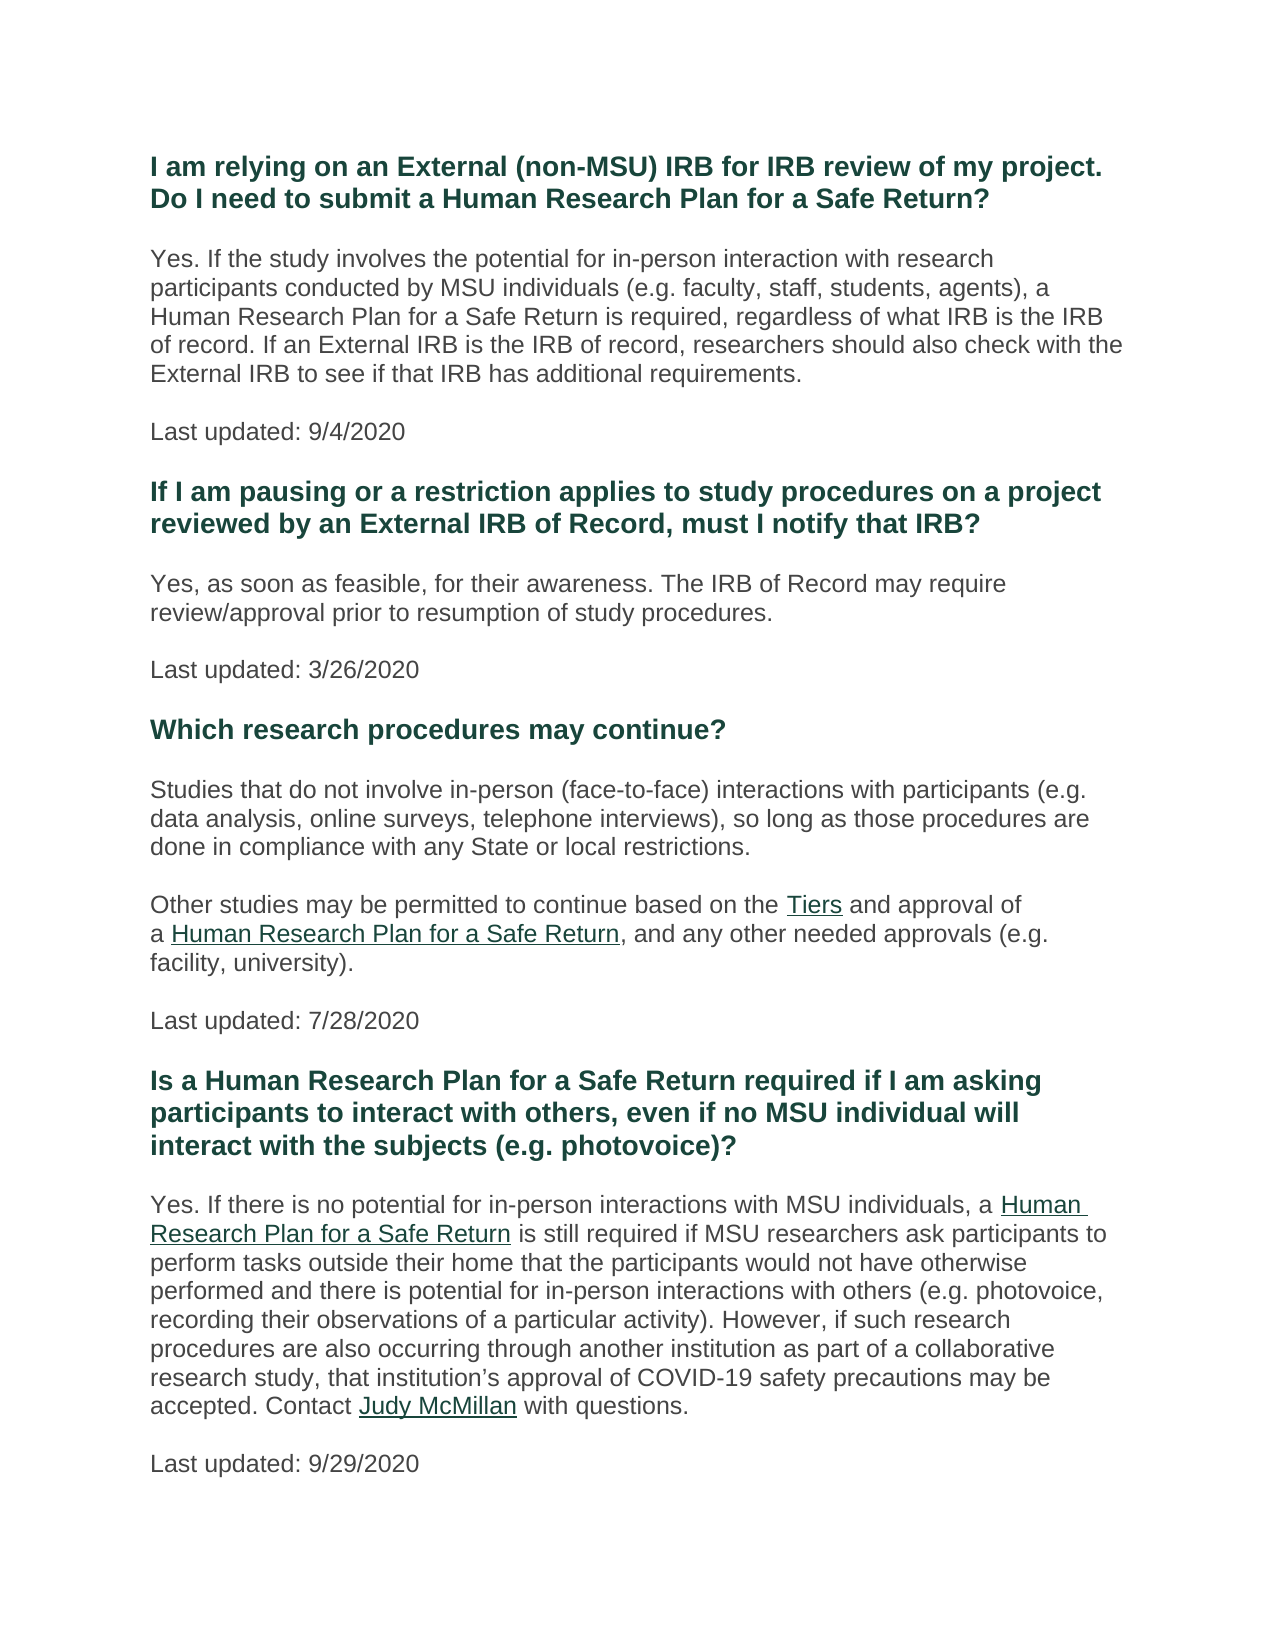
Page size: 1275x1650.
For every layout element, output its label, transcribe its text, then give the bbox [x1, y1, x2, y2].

text Yes, as soon as feasible, for their awareness. The IRB of Record may require review/approval prior to resumption of study procedures. [150, 569, 1125, 626]
text Last updated: 9/4/2020 [150, 417, 1125, 446]
text Last updated: 7/28/2020 [150, 1006, 1125, 1034]
subtitle Which research procedures may continue? [150, 713, 1125, 746]
subtitle If I am pausing or a restriction applies to study procedures on a project reviewed by an External IRB of Record, must I notify that IRB? [150, 475, 1125, 539]
text Yes. If the study involves the potential for in-person interaction with research participants conducted by MSU individuals (e.g. faculty, staff, students, agents), a Human Research Plan for a Safe Return is required, regardless of what IRB is the IRB of record. If an External IRB is the IRB of record, researchers should also check with the External IRB to see if that IRB has additional requirements. [150, 244, 1125, 388]
subtitle I am relying on an External (non-MSU) IRB for IRB review of my project. Do I need to submit a Human Research Plan for a Safe Return? [150, 150, 1125, 215]
text Last updated: 9/29/2020 [150, 1449, 1125, 1478]
text Other studies may be permitted to continue based on the Tiers and approval of a Human Research Plan for a Safe Return, and any other needed approvals (e.g. facility, university). [150, 890, 1125, 977]
text Yes. If there is no potential for in-person interactions with MSU individuals, a Human Research Plan for a Safe Return is still required if MSU researchers ask participants to perform tasks outside their home that the participants would not have otherwise performed and there is potential for in-person interactions with others (e.g. photovoice, recording their observations of a particular activity). However, if such research procedures are also occurring through another institution as part of a collaborative research study, that institution’s approval of COVID-19 safety precautions may be accepted. Contact Judy McMillan with questions. [150, 1190, 1125, 1420]
subtitle Is a Human Research Plan for a Safe Return required if I am asking participants to interact with others, even if no MSU individual will interact with the subjects (e.g. photovoice)? [150, 1064, 1125, 1161]
text Studies that do not involve in-person (face-to-face) interactions with participants (e.g. data analysis, online surveys, telephone interviews), so long as those procedures are done in compliance with any State or local restrictions. [150, 775, 1125, 861]
text Last updated: 3/26/2020 [150, 655, 1125, 684]
